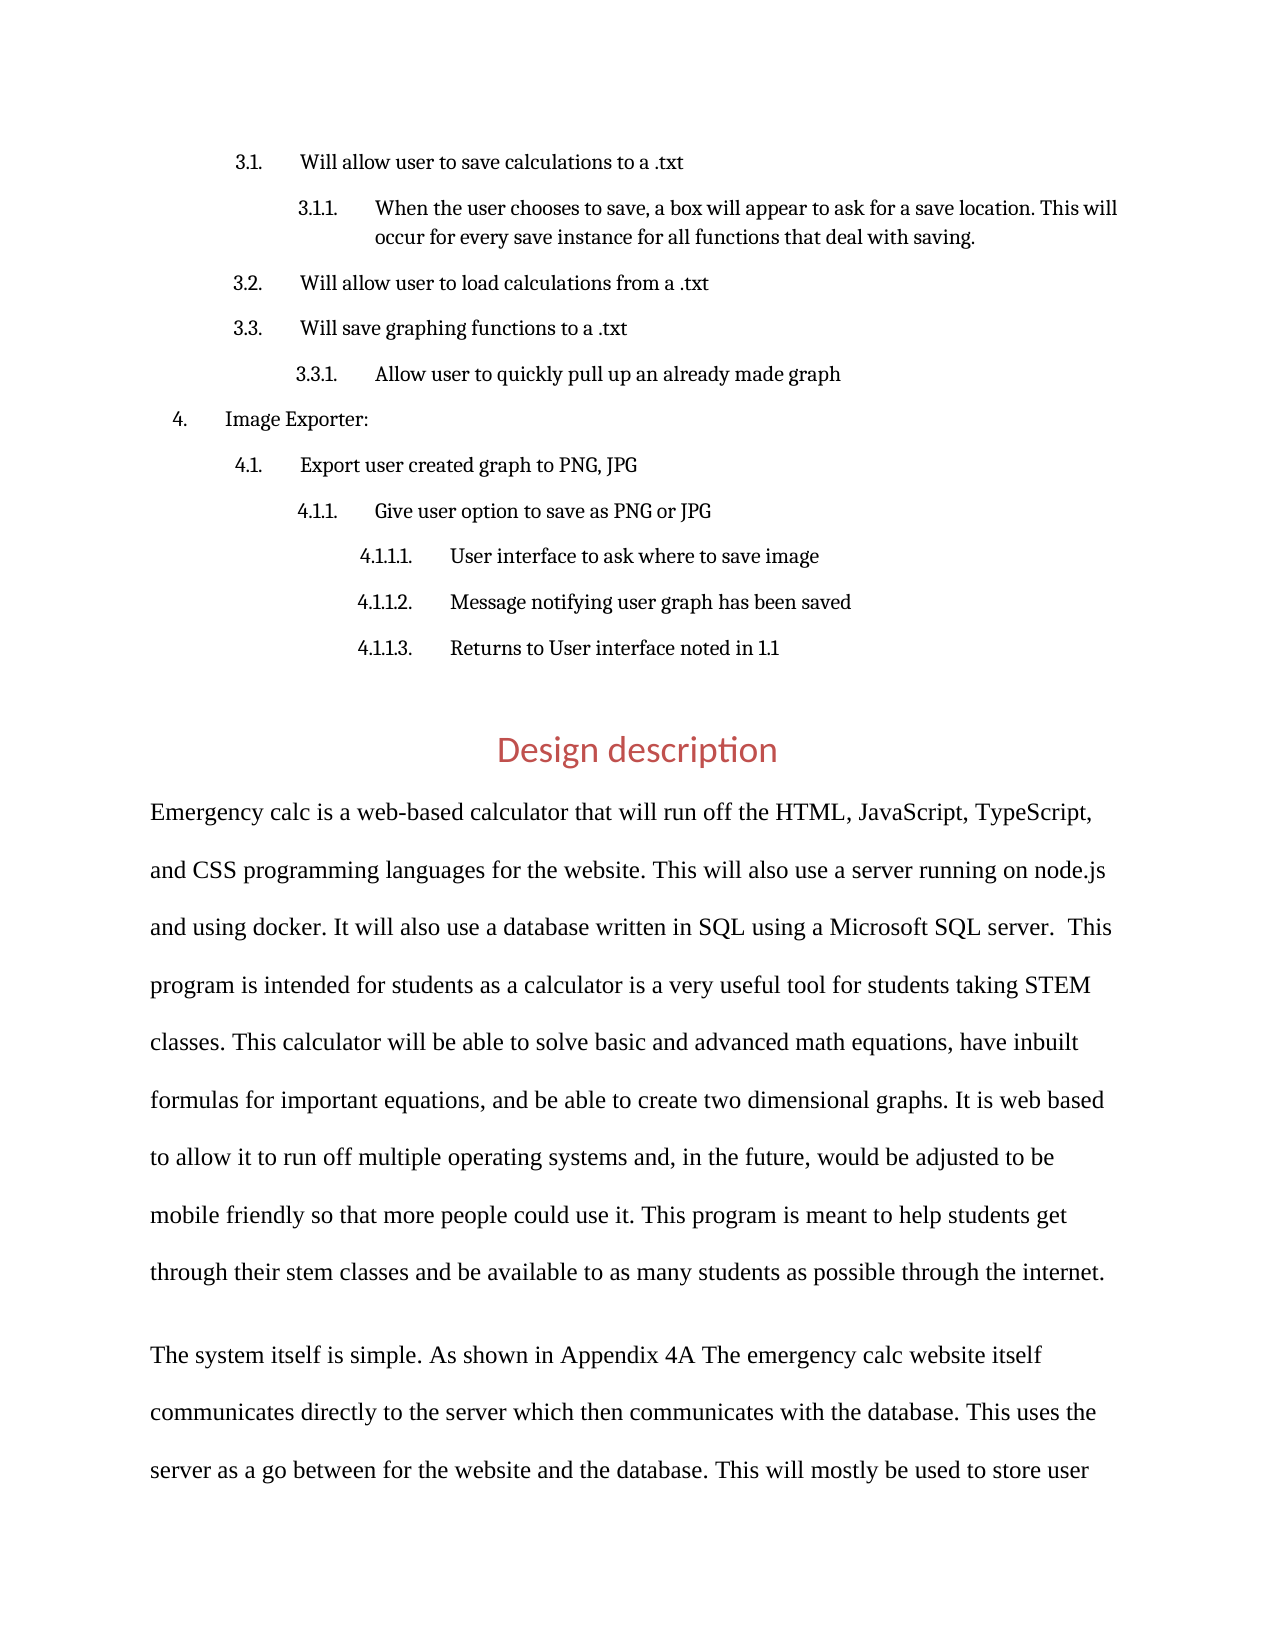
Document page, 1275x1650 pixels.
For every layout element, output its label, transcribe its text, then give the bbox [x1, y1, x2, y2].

list Will allow user to load calculations from a .txt [262, 270, 1125, 295]
list Give user option to save as PNG or JPG [337, 498, 1125, 523]
text Emergency calc is a web-based calculator that will run off the HTML, JavaScript, TypeScript, and CSS programming languages for the website. This will also use a server running on node.js and using docker. It will also use a database written in SQL using a Microsoft SQL server. This program is intended for students as a calculator is a very useful tool for students taking STEM classes. This calculator will be able to solve basic and advanced math equations, have inbuilt formulas for important equations, and be able to create two dimensional graphs. It is web based to allow it to run off multiple operating systems and, in the future, would be adjusted to be mobile friendly so that more people could use it. This program is meant to help students get through their stem classes and be available to as many students as possible through the internet. [150, 797, 1125, 1286]
subtitle Design description [150, 726, 1125, 772]
list Will save graphing functions to a .txt [262, 316, 1125, 341]
list Export user created graph to PNG, JPG [262, 453, 1125, 478]
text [150, 1340, 1125, 1483]
list User interface to ask where to save image [412, 544, 1125, 569]
list Will allow user to save calculations to a .txt [262, 150, 1125, 175]
list Returns to User interface noted in 1.1 [412, 635, 1125, 660]
list Image Exporter: [187, 407, 1125, 432]
list Allow user to quickly pull up an already made graph [337, 361, 1125, 387]
list When the user chooses to save, a box will appear to ask for a save location. This will occur for every save instance for all functions that deal with saving. [337, 196, 1125, 250]
list Message notifying user graph has been saved [412, 589, 1125, 615]
